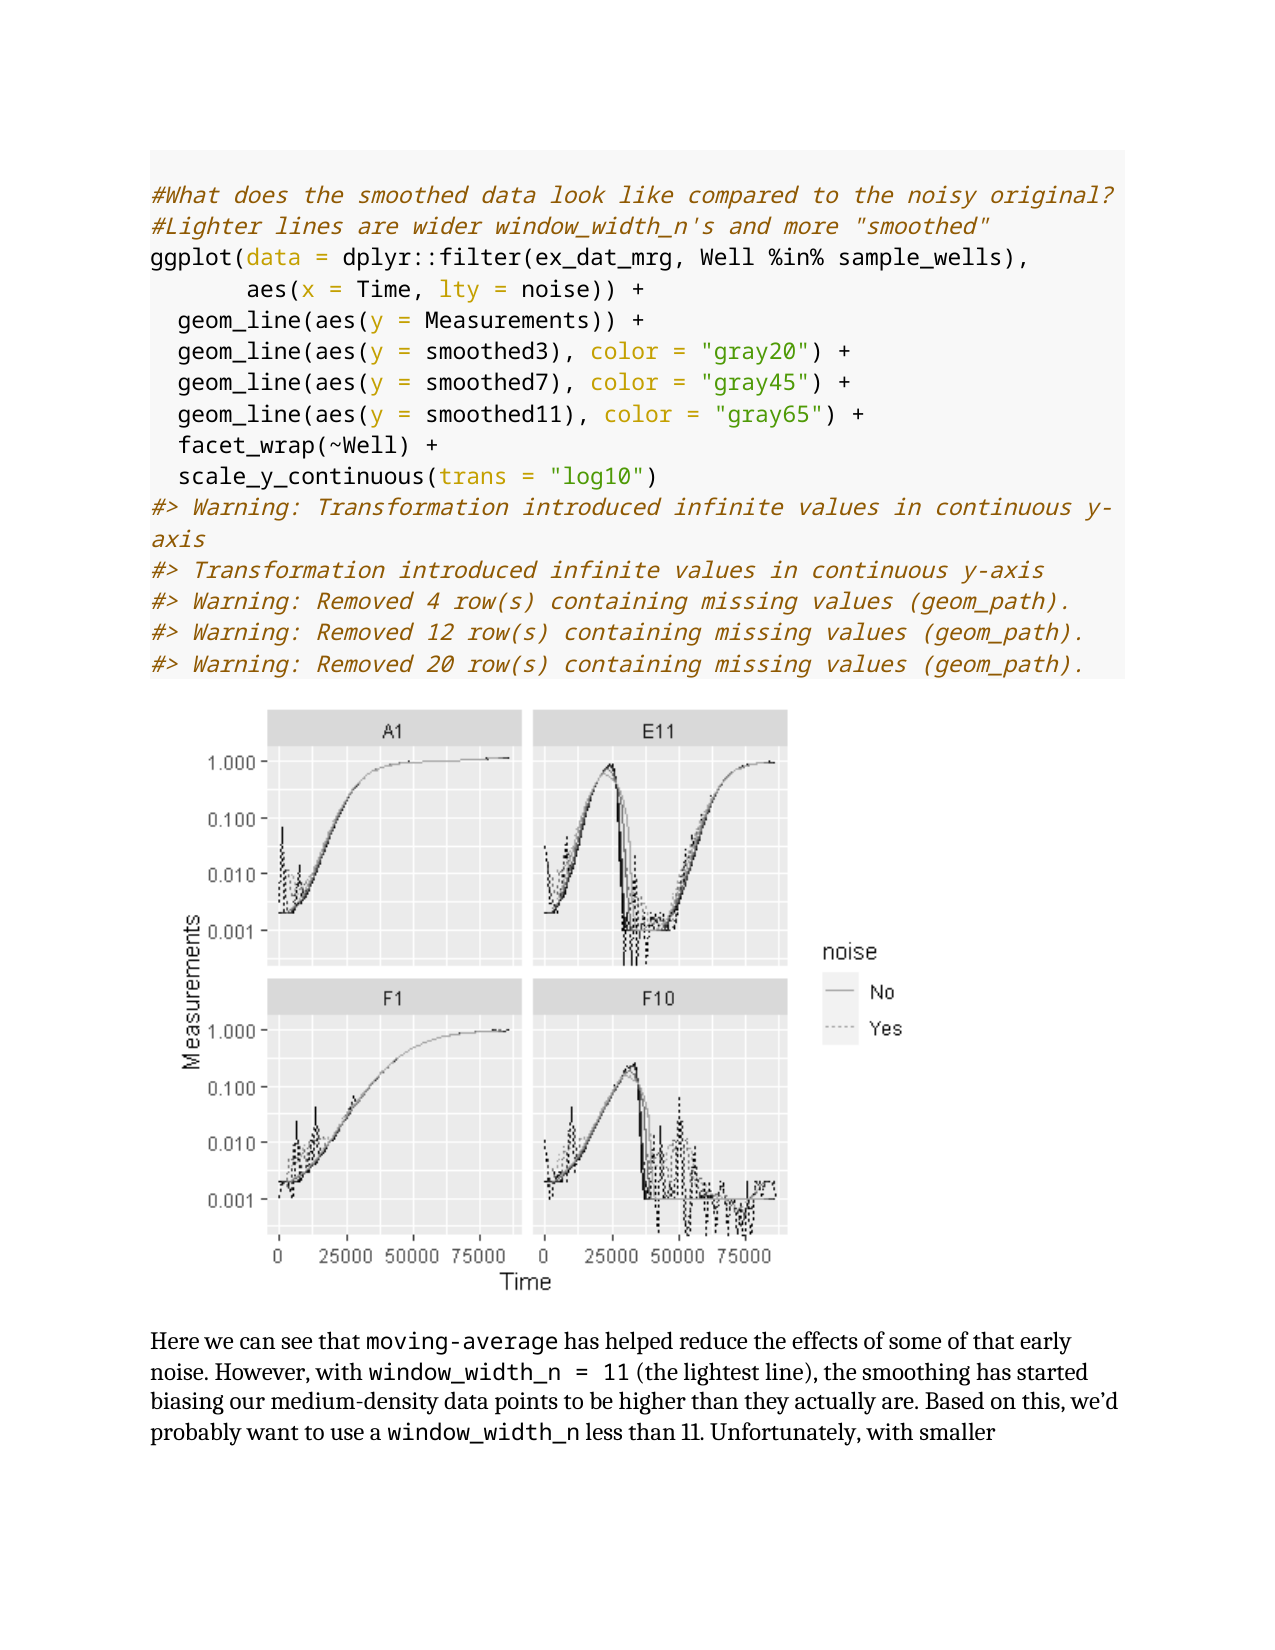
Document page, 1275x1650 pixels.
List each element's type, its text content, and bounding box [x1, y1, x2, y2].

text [150, 1325, 1125, 1447]
picture [168, 699, 927, 1306]
